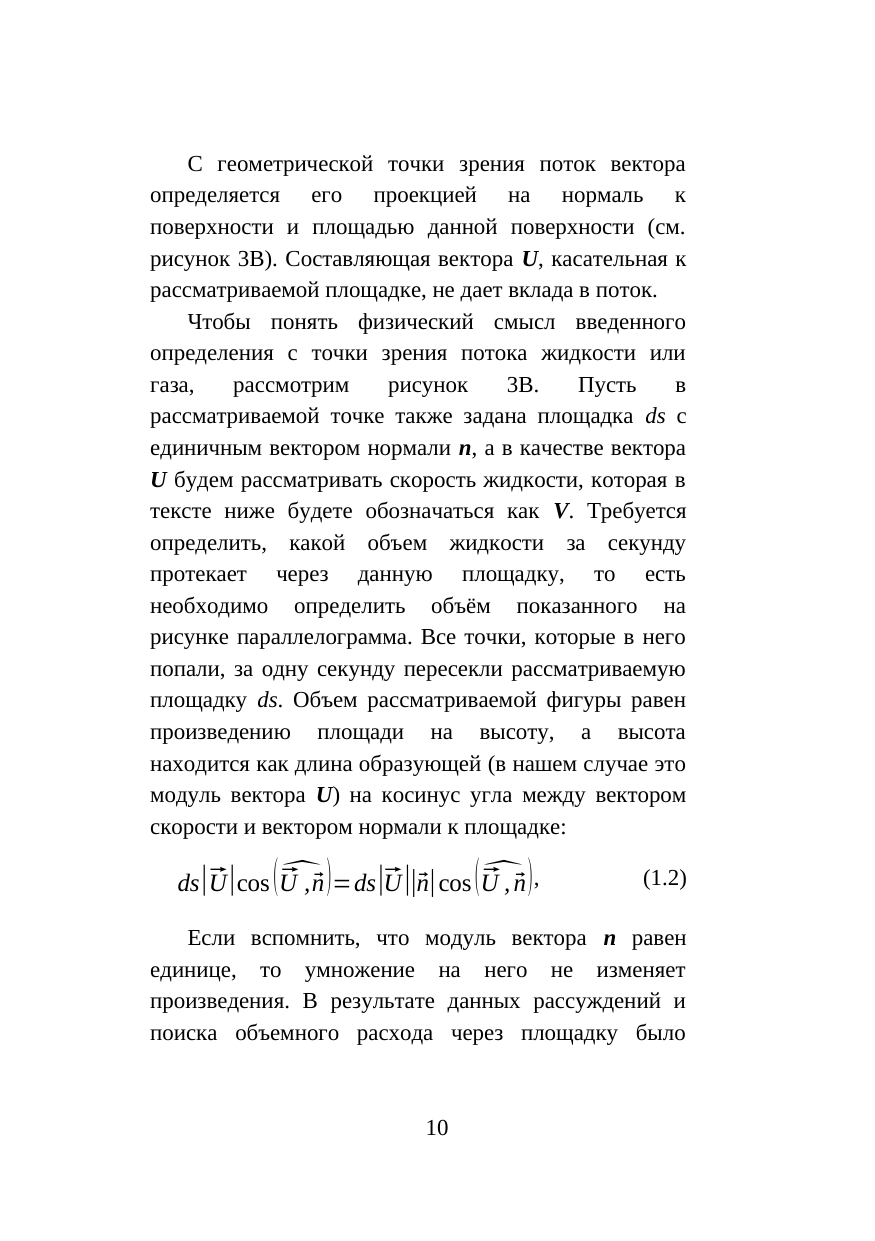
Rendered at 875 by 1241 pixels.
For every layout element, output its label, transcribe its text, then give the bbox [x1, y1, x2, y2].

text C геометрической точки зрения поток вектора определяется его проекцией на нормаль к поверхности и площадью данной поверхности (см. рисунок 3В). Составляющая вектора U, касательная к рассматриваемой площадке, не дает вклада в поток. [150, 150, 687, 303]
text Чтобы понять физический смысл введенного определения с точки зрения потока жидкости или газа, рассмотрим рисунок 3B. Пусть в рассматриваемой точке также задана площадка ds с единичным вектором нормали n, а в качестве вектора U будем рассматривать скорость жидкости, которая в тексте ниже будете обозначаться как V. Требуется определить, какой объем жидкости за секунду протекает через данную площадку, то есть необходимо определить объём показанного на рисунке параллелограмма. Все точки, которые в него попали, за одну секунду пересекли рассматриваемую площадку ds. Объем рассматриваемой фигуры равен произведению площади на высоту, а высота находится как длина образующей (в нашем случае это модуль вектора U) на косинус угла между вектором скорости и вектором нормали к площадке: [150, 308, 687, 839]
